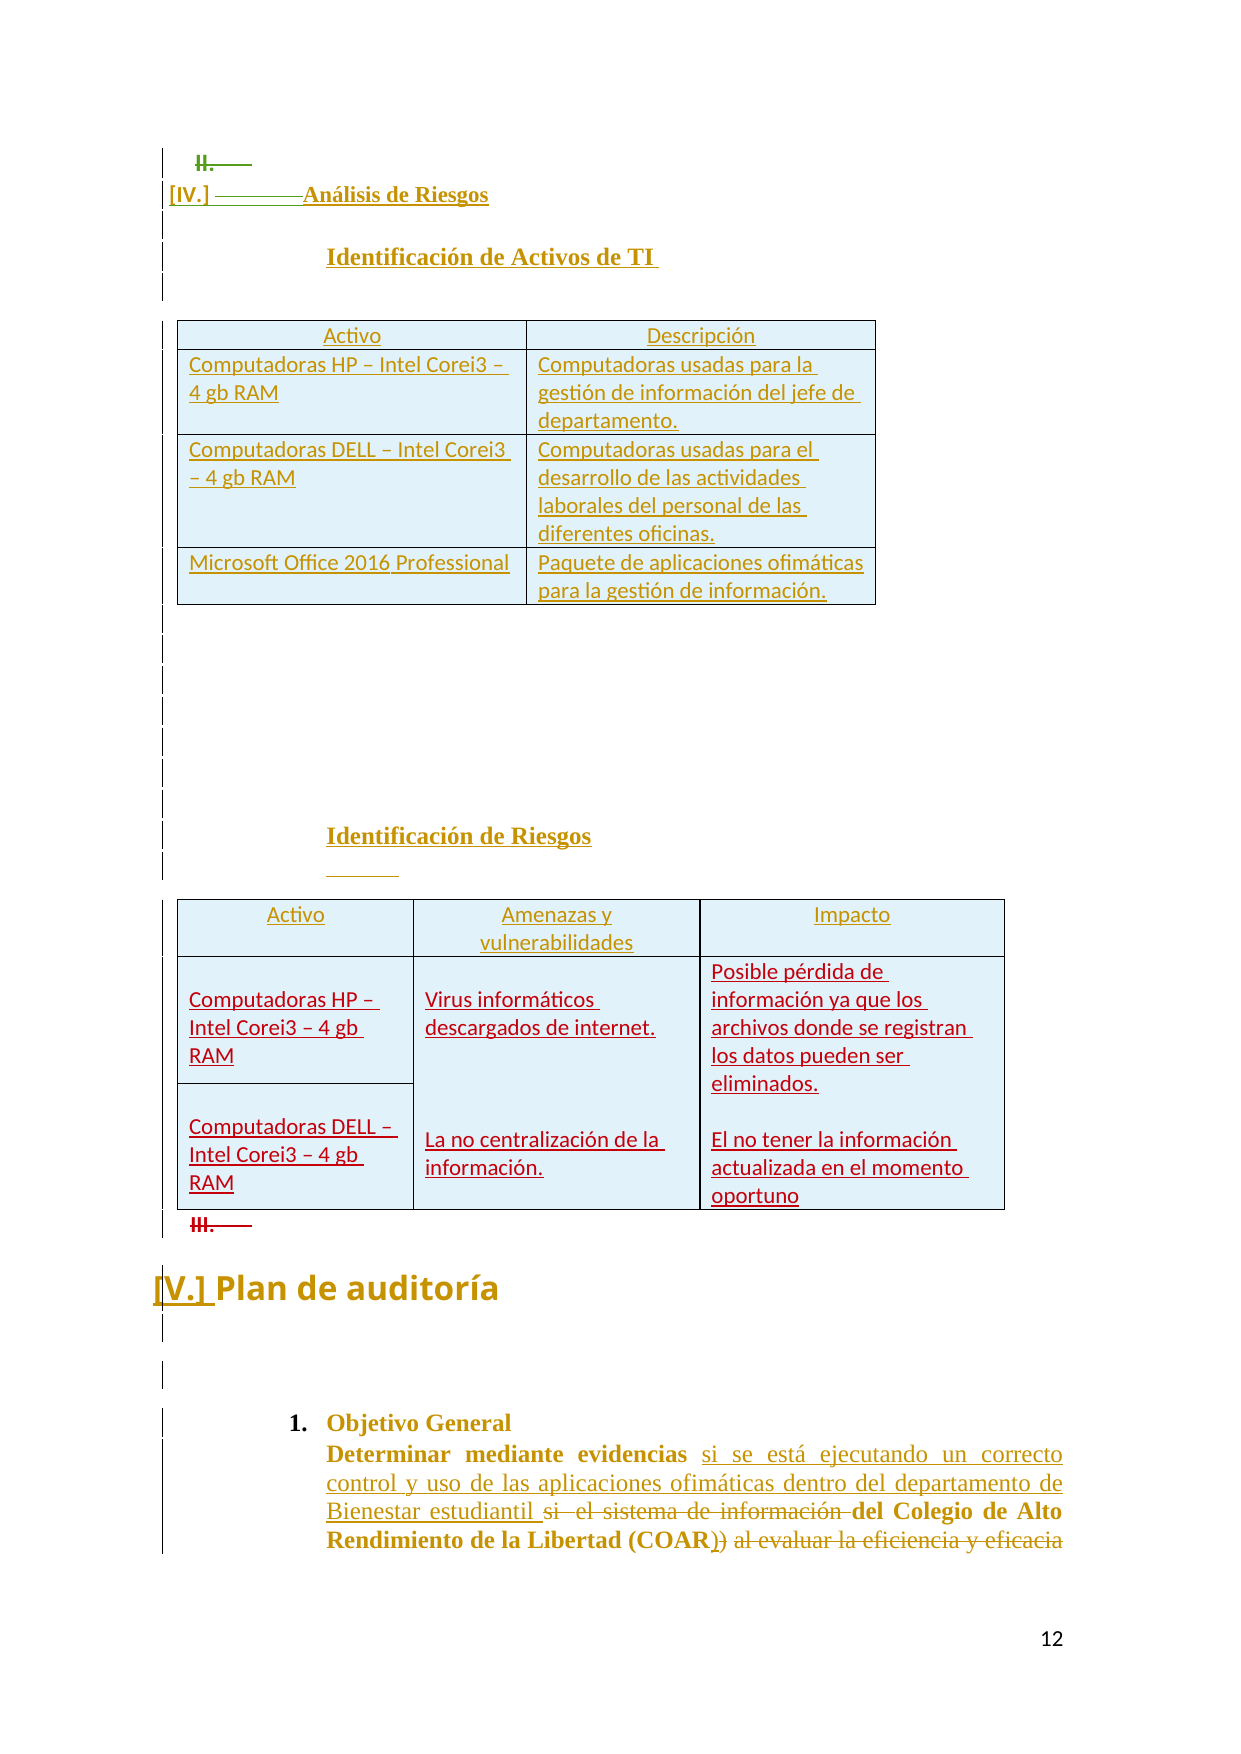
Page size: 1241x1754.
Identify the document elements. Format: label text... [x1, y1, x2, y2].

subtitle Objetivo General [288, 1408, 1063, 1437]
subtitle Plan de auditoría [215, 1265, 1063, 1311]
